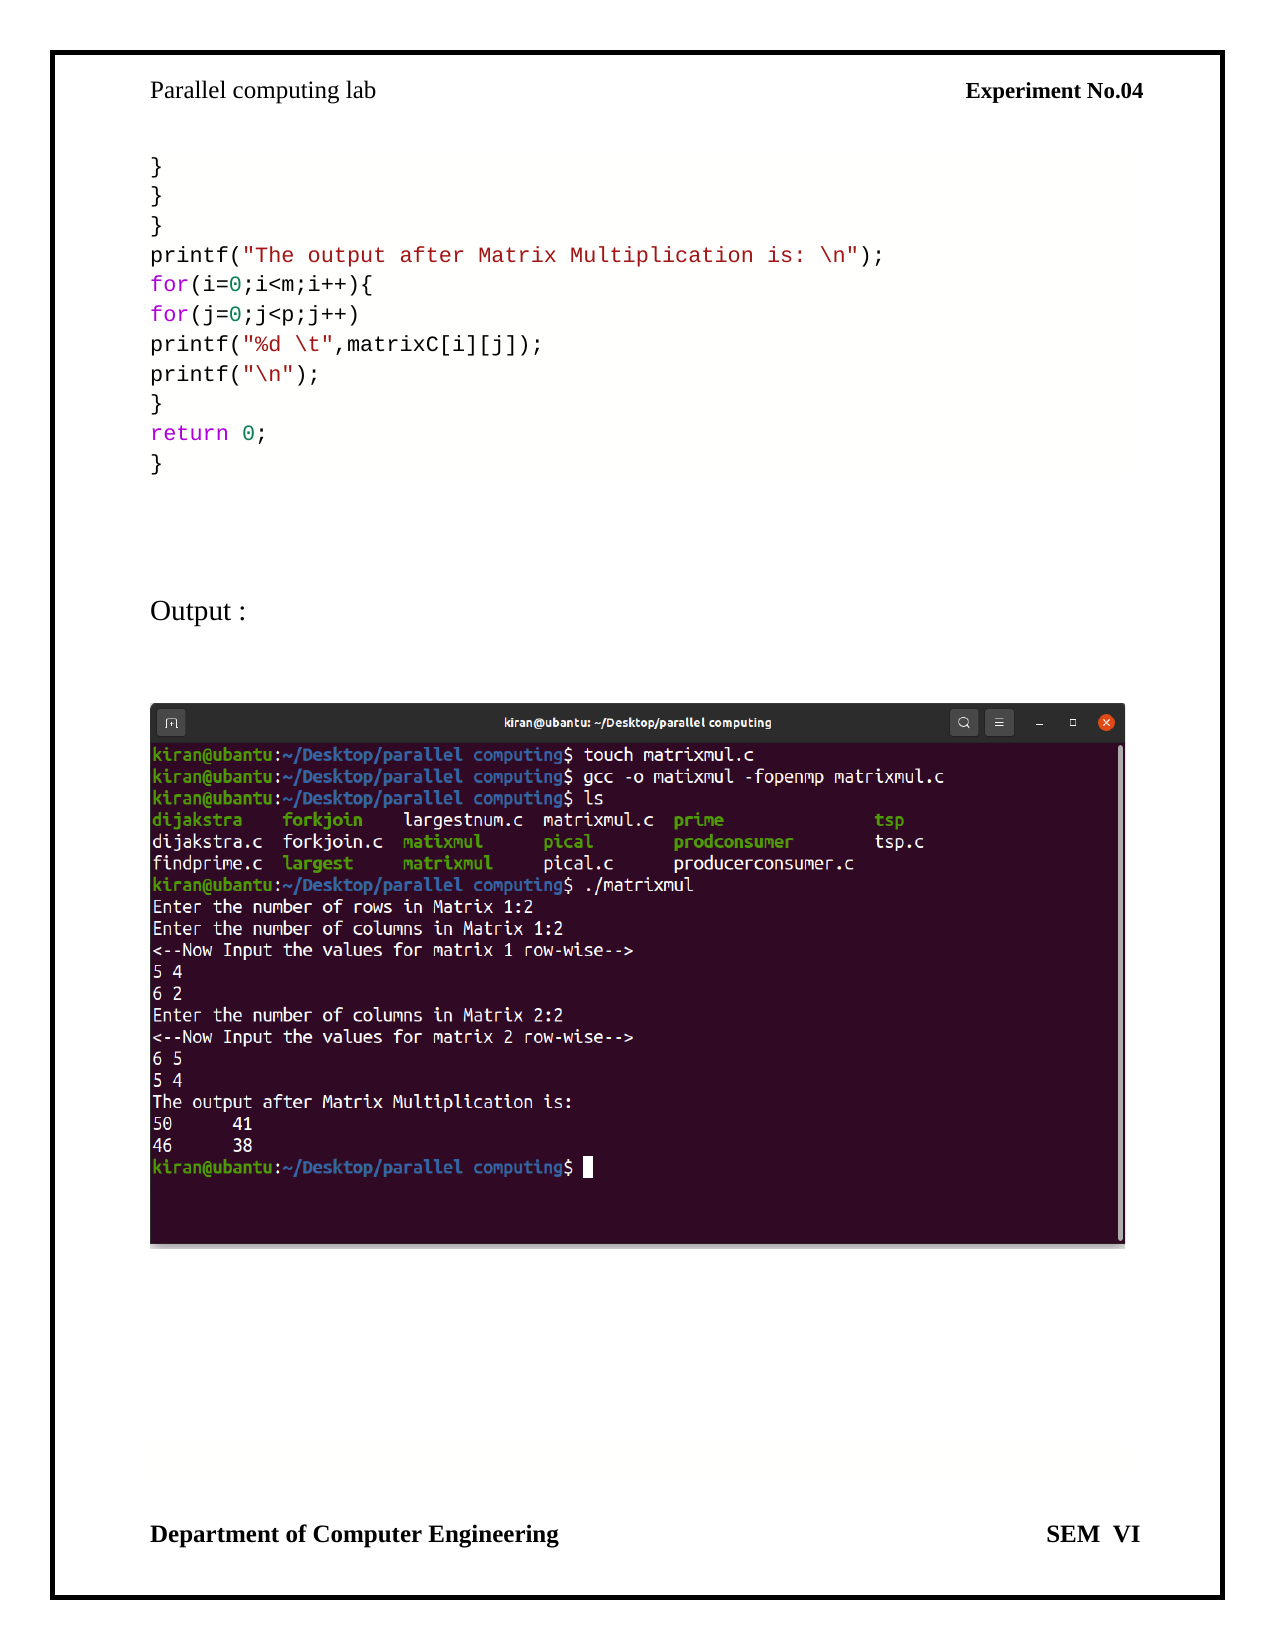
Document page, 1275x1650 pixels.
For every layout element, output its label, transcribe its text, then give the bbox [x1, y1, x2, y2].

text printf("\n"); [150, 358, 1125, 387]
text } [150, 447, 1125, 477]
picture [150, 703, 1125, 1249]
text Output : [150, 593, 1125, 626]
text for(j=0;j<p;j++) [150, 298, 1125, 328]
text } [150, 180, 1125, 209]
text printf("%d \t",matrixC[i][j]); [150, 328, 1125, 358]
text printf("The output after Matrix Multiplication is: \n"); [150, 239, 1125, 269]
text return 0; [150, 417, 1125, 447]
text } [150, 150, 1125, 180]
text } [150, 209, 1125, 239]
text } [150, 387, 1125, 417]
text for(i=0;i<m;i++){ [150, 269, 1125, 298]
